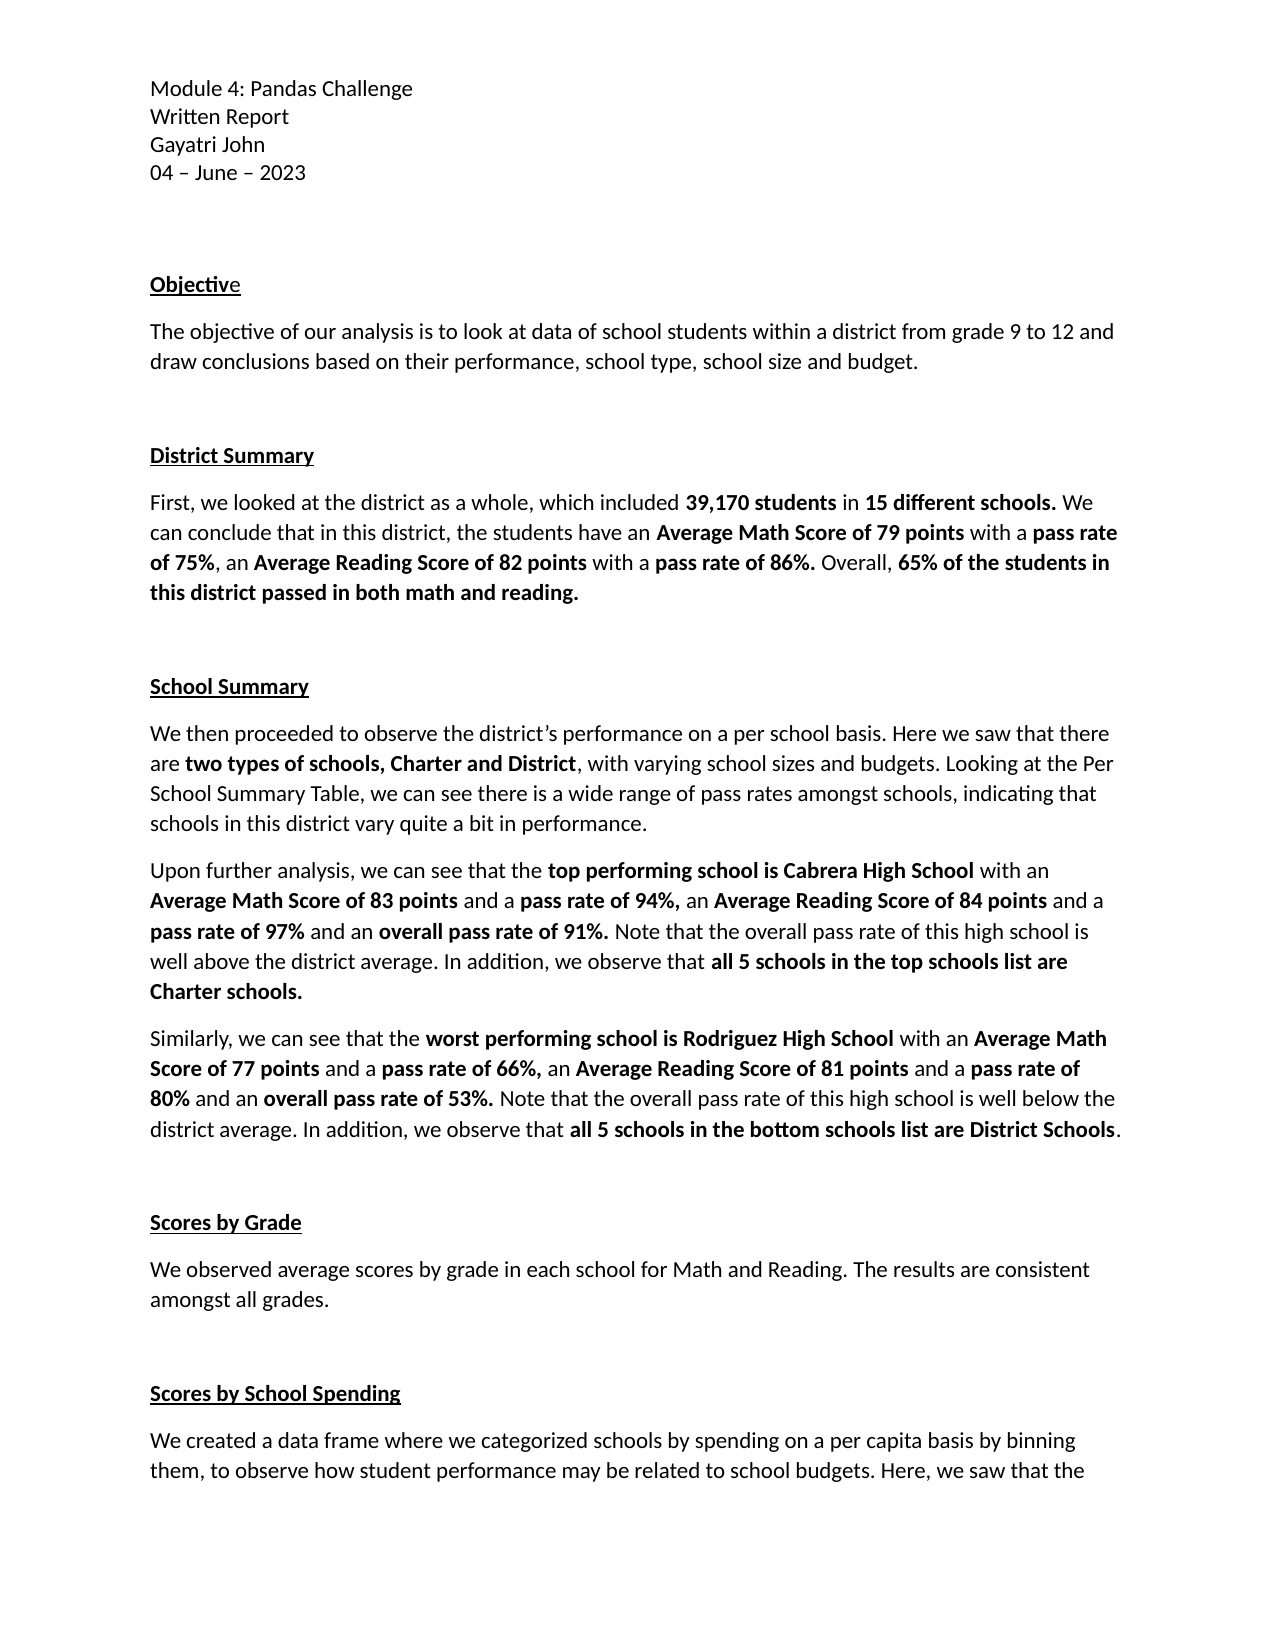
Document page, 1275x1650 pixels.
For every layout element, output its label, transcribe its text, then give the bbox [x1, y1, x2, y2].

text Objective [150, 270, 1125, 298]
text The objective of our analysis is to look at data of school students within a district from grade 9 to 12 and draw conclusions based on their performance, school type, school size and budget. [150, 317, 1125, 375]
text We then proceeded to observe the district’s performance on a per school basis. Here we saw that there are two types of schools, Charter and District, with varying school sizes and budgets. Looking at the Per School Summary Table, we can see there is a wide range of pass rates amongst schools, indicating that schools in this district vary quite a bit in performance. [150, 719, 1125, 837]
text Scores by Grade [150, 1208, 1125, 1236]
text Scores by School Spending [150, 1379, 1125, 1407]
text School Summary [150, 672, 1125, 700]
text First, we looked at the district as a whole, which included 39,170 students in 15 different schools. We can conclude that in this district, the students have an Average Math Score of 79 points with a pass rate of 75%, an Average Reading Score of 82 points with a pass rate of 86%. Overall, 65% of the students in this district passed in both math and reading. [150, 488, 1125, 606]
text District Summary [150, 441, 1125, 469]
text Upon further analysis, we can see that the top performing school is Cabrera High School with an Average Math Score of 83 points and a pass rate of 94%, an Average Reading Score of 84 points and a pass rate of 97% and an overall pass rate of 91%. Note that the overall pass rate of this high school is well above the district average. In addition, we observe that all 5 schools in the top schools list are Charter schools. [150, 856, 1125, 1005]
text We observed average scores by grade in each school for Math and Reading. The results are consistent amongst all grades. [150, 1255, 1125, 1313]
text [150, 1426, 1125, 1484]
text Similarly, we can see that the worst performing school is Rodriguez High School with an Average Math Score of 77 points and a pass rate of 66%, an Average Reading Score of 81 points and a pass rate of 80% and an overall pass rate of 53%. Note that the overall pass rate of this high school is well below the district average. In addition, we observe that all 5 schools in the bottom schools list are District Schools. [150, 1024, 1125, 1143]
